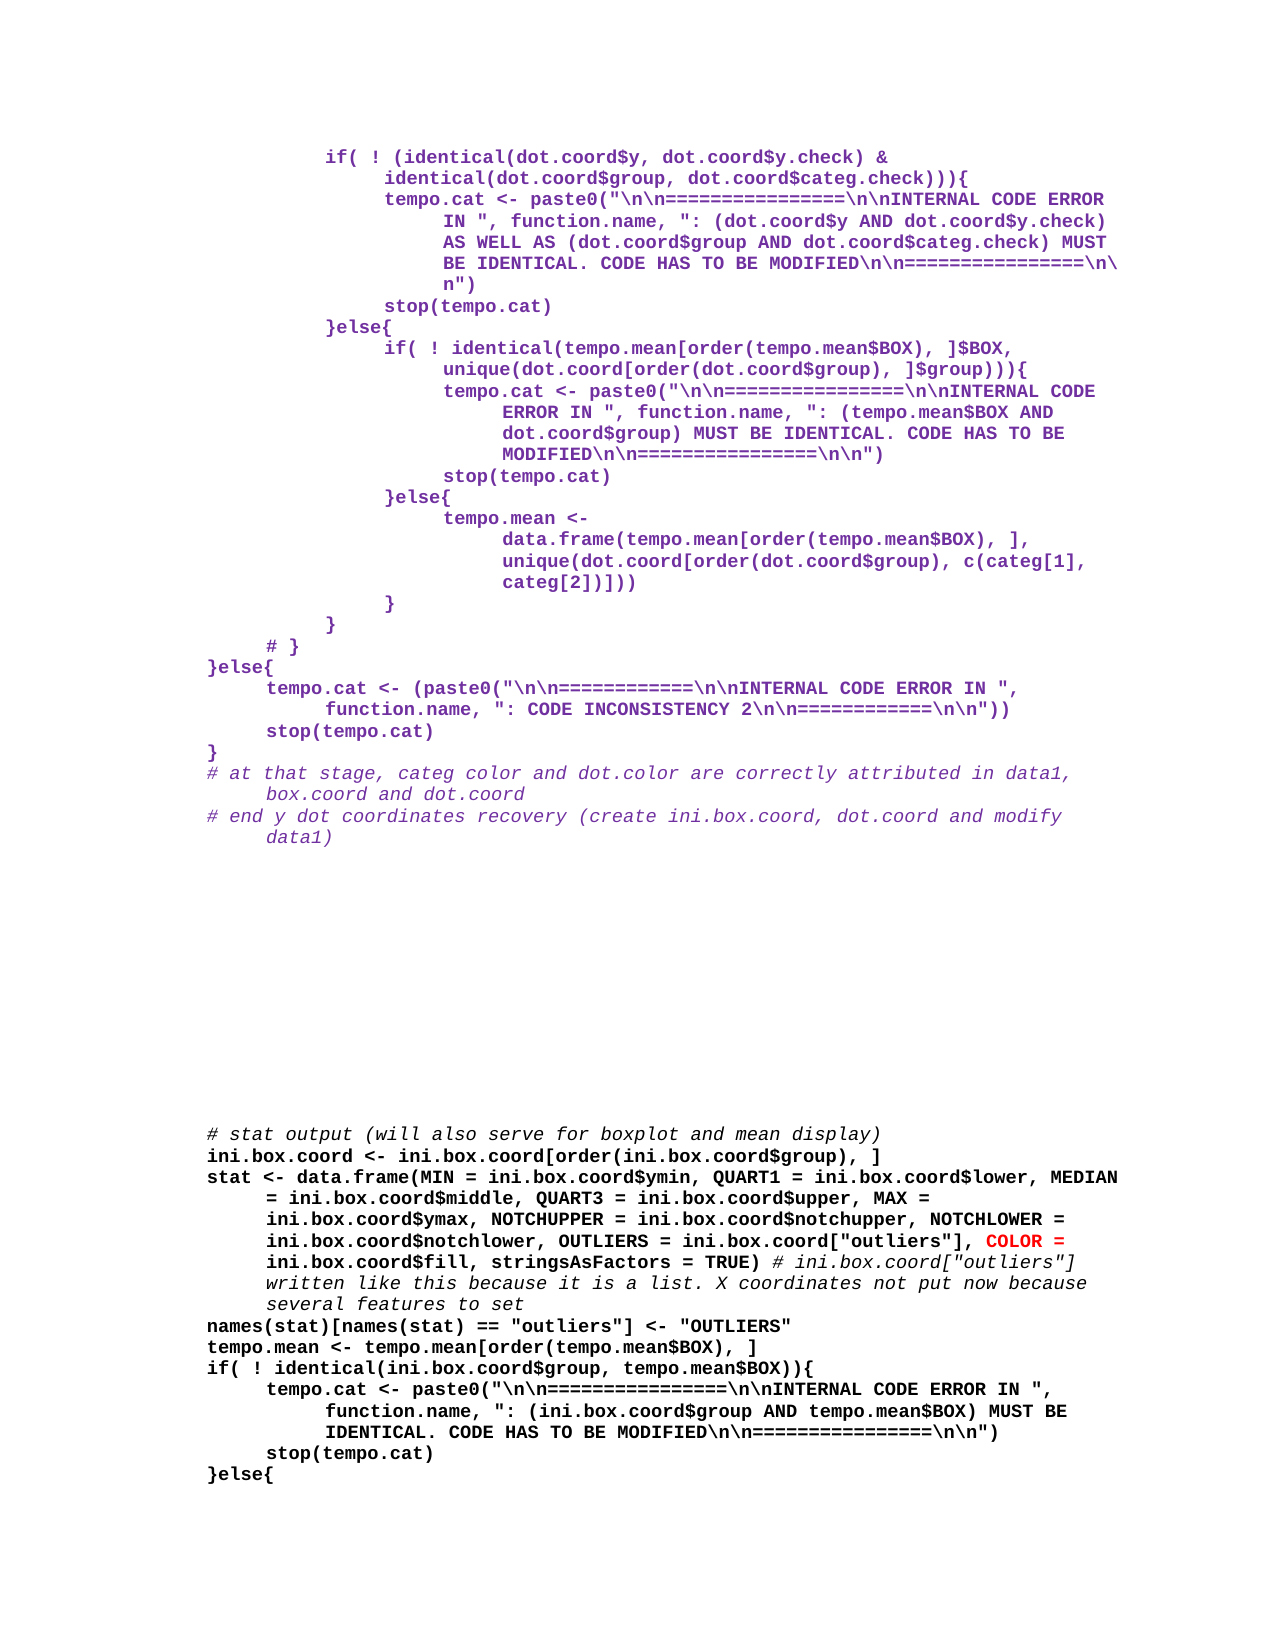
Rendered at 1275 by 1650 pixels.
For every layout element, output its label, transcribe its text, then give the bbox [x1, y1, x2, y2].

text }else{ [384, 488, 1128, 509]
text stat <- data.frame(MIN = ini.box.coord$ymin, QUART1 = ini.box.coord$lower, MEDIAN = ini.box.coord$middle, QUART3 = ini.box.coord$upper, MAX = ini.box.coord$ymax, NOTCHUPPER = ini.box.coord$notchupper, NOTCHLOWER = ini.box.coord$notchlower, OUTLIERS = ini.box.coord["outliers"], COLOR = ini.box.coord$fill, stringsAsFactors = TRUE) # ini.box.coord["outliers"] written like this because it is a list. X coordinates not put now because several features to set [207, 1168, 1128, 1316]
text # end y dot coordinates recovery (create ini.box.coord, dot.coord and modify data1) [207, 806, 1127, 849]
text tempo.cat <- (paste0("\n\n============\n\nINTERNAL CODE ERROR IN ", function.name, ": CODE INCONSISTENCY 2\n\n============\n\n")) [266, 679, 1127, 721]
text stop(tempo.cat) [443, 466, 1127, 488]
text # } [266, 636, 1128, 658]
text } [325, 615, 1128, 636]
text if( ! identical(tempo.mean[order(tempo.mean$BOX), ]$BOX, unique(dot.coord[order(dot.coord$group), ]$group))){ [384, 339, 1128, 381]
text # stat output (will also serve for boxplot and mean display) [207, 1125, 1128, 1146]
text tempo.cat <- paste0("\n\n================\n\nINTERNAL CODE ERROR IN ", function.name, ": (tempo.mean$BOX AND dot.coord$group) MUST BE IDENTICAL. CODE HAS TO BE MODIFIED\n\n================\n\n") [443, 381, 1127, 466]
text names(stat)[names(stat) == "outliers"] <- "OUTLIERS" [207, 1316, 1128, 1338]
text stop(tempo.cat) [266, 1444, 1127, 1465]
text stop(tempo.cat) [266, 721, 1127, 743]
text if( ! (identical(dot.coord$y, dot.coord$y.check) & identical(dot.coord$group, dot.coord$categ.check))){ [325, 148, 1127, 190]
text }else{ [207, 1465, 1128, 1486]
text }else{ [325, 318, 1128, 339]
text } [384, 594, 1128, 615]
text # at that stage, categ color and dot.color are correctly attributed in data1, box.coord and dot.coord [207, 764, 1127, 806]
text tempo.mean <- data.frame(tempo.mean[order(tempo.mean$BOX), ], unique(dot.coord[order(dot.coord$group), c(categ[1], categ[2])])) [443, 509, 1128, 594]
text ini.box.coord <- ini.box.coord[order(ini.box.coord$group), ] [207, 1146, 1128, 1168]
text tempo.cat <- paste0("\n\n================\n\nINTERNAL CODE ERROR IN ", function.name, ": (dot.coord$y AND dot.coord$y.check) AS WELL AS (dot.coord$group AND dot.coord$categ.check) MUST BE IDENTICAL. CODE HAS TO BE MODIFIED\n\n================\n\n") [384, 190, 1127, 296]
text tempo.cat <- paste0("\n\n================\n\nINTERNAL CODE ERROR IN ", function.name, ": (ini.box.coord$group AND tempo.mean$BOX) MUST BE IDENTICAL. CODE HAS TO BE MODIFIED\n\n================\n\n") [266, 1380, 1127, 1444]
text stop(tempo.cat) [384, 296, 1127, 318]
text if( ! identical(ini.box.coord$group, tempo.mean$BOX)){ [207, 1359, 1128, 1380]
text } [207, 743, 1128, 764]
text tempo.mean <- tempo.mean[order(tempo.mean$BOX), ] [207, 1338, 1128, 1359]
text }else{ [207, 658, 1128, 679]
